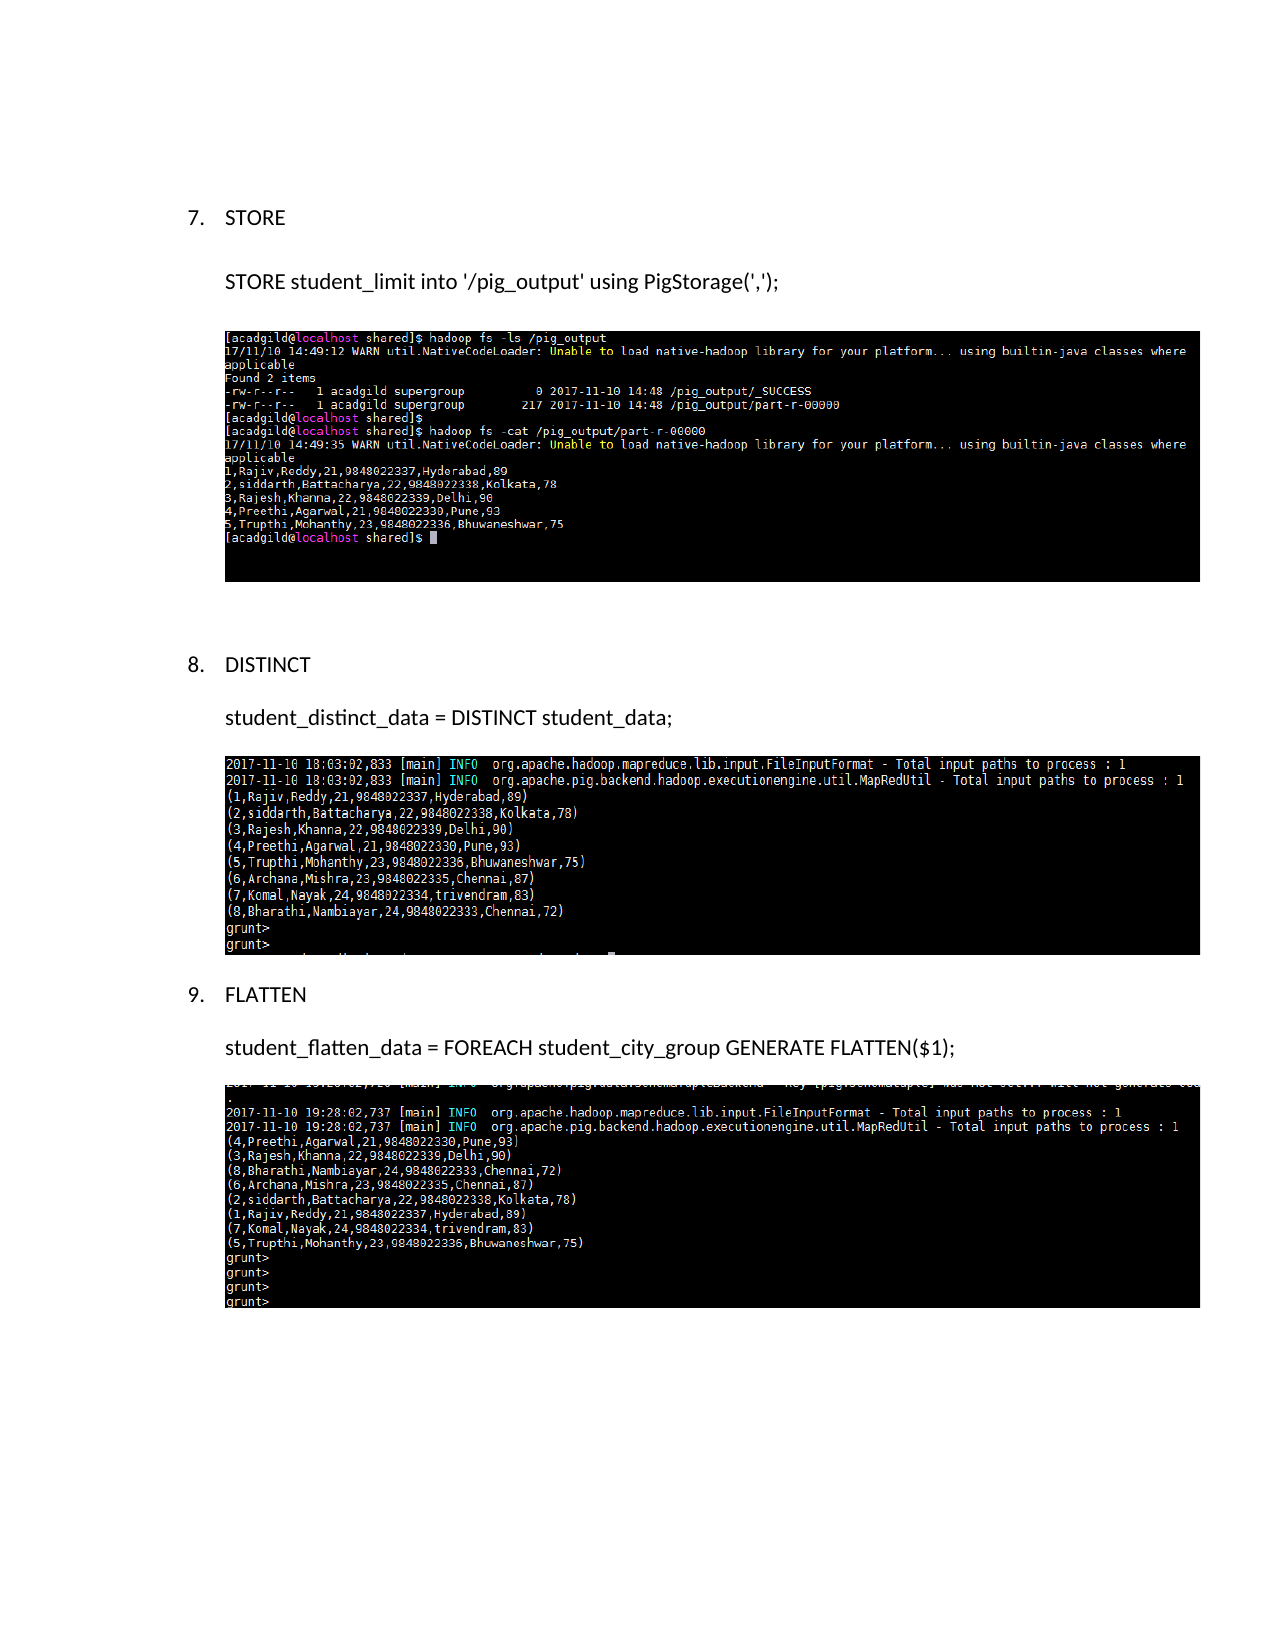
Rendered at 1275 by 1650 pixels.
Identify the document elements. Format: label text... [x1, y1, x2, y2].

picture [225, 1085, 1200, 1308]
text student_flatten_data = FOREACH student_city_group GENERATE FLATTEN($1); [150, 1033, 1125, 1061]
list FLATTEN [187, 980, 1125, 1008]
list DISTINCT [187, 650, 1125, 678]
picture [225, 331, 1200, 582]
list STORE [187, 203, 1125, 231]
list STORE student_limit into '/pig_output' using PigStorage(','); [225, 267, 1125, 295]
text student_distinct_data = DISTINCT student_data; [187, 703, 1125, 731]
picture [225, 756, 1200, 955]
